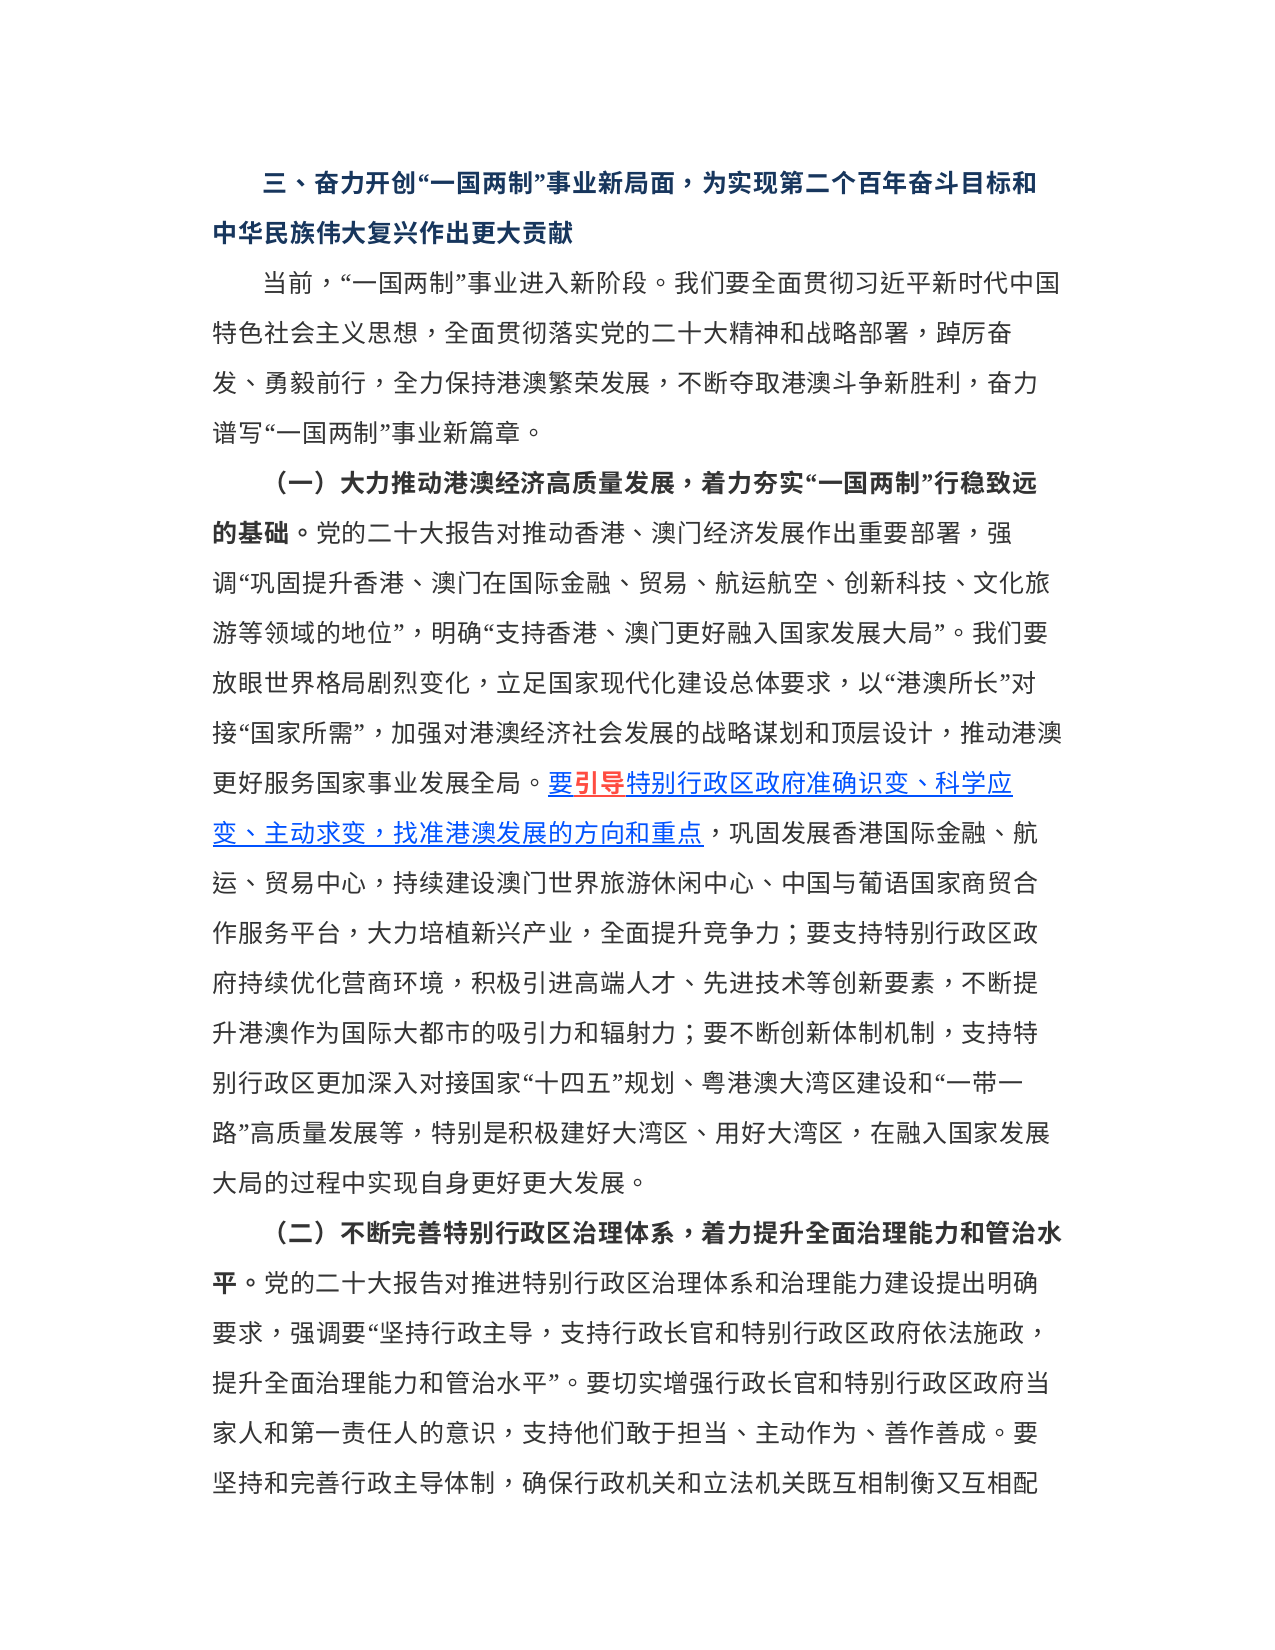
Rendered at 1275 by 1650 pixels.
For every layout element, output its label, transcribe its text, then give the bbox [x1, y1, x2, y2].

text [212, 1200, 1062, 1500]
text （一）大力推动港澳经济高质量发展，着力夯实“一国两制”行稳致远的基础。党的二十大报告对推动香港、澳门经济发展作出重要部署，强调“巩固提升香港、澳门在国际金融、贸易、航运航空、创新科技、文化旅游等领域的地位”，明确“支持香港、澳门更好融入国家发展大局”。我们要放眼世界格局剧烈变化，立足国家现代化建设总体要求，以“港澳所长”对接“国家所需”，加强对港澳经济社会发展的战略谋划和顶层设计，推动港澳更好服务国家事业发展全局。要引导特别行政区政府准确识变、科学应变、主动求变，找准港澳发展的方向和重点，巩固发展香港国际金融、航运、贸易中心，持续建设澳门世界旅游休闲中心、中国与葡语国家商贸合作服务平台，大力培植新兴产业，全面提升竞争力；要支持特别行政区政府持续优化营商环境，积极引进高端人才、先进技术等创新要素，不断提升港澳作为国际大都市的吸引力和辐射力；要不断创新体制机制，支持特别行政区更加深入对接国家“十四五”规划、粤港澳大湾区建设和“一带一路”高质量发展等，特别是积极建好大湾区、用好大湾区，在融入国家发展大局的过程中实现自身更好更大发展。 [212, 450, 1062, 1200]
text 三、奋力开创“一国两制”事业新局面，为实现第二个百年奋斗目标和中华民族伟大复兴作出更大贡献 [212, 150, 1062, 250]
text 当前，“一国两制”事业进入新阶段。我们要全面贯彻习近平新时代中国特色社会主义思想，全面贯彻落实党的二十大精神和战略部署，踔厉奋发、勇毅前行，全力保持港澳繁荣发展，不断夺取港澳斗争新胜利，奋力谱写“一国两制”事业新篇章。 [212, 250, 1062, 450]
